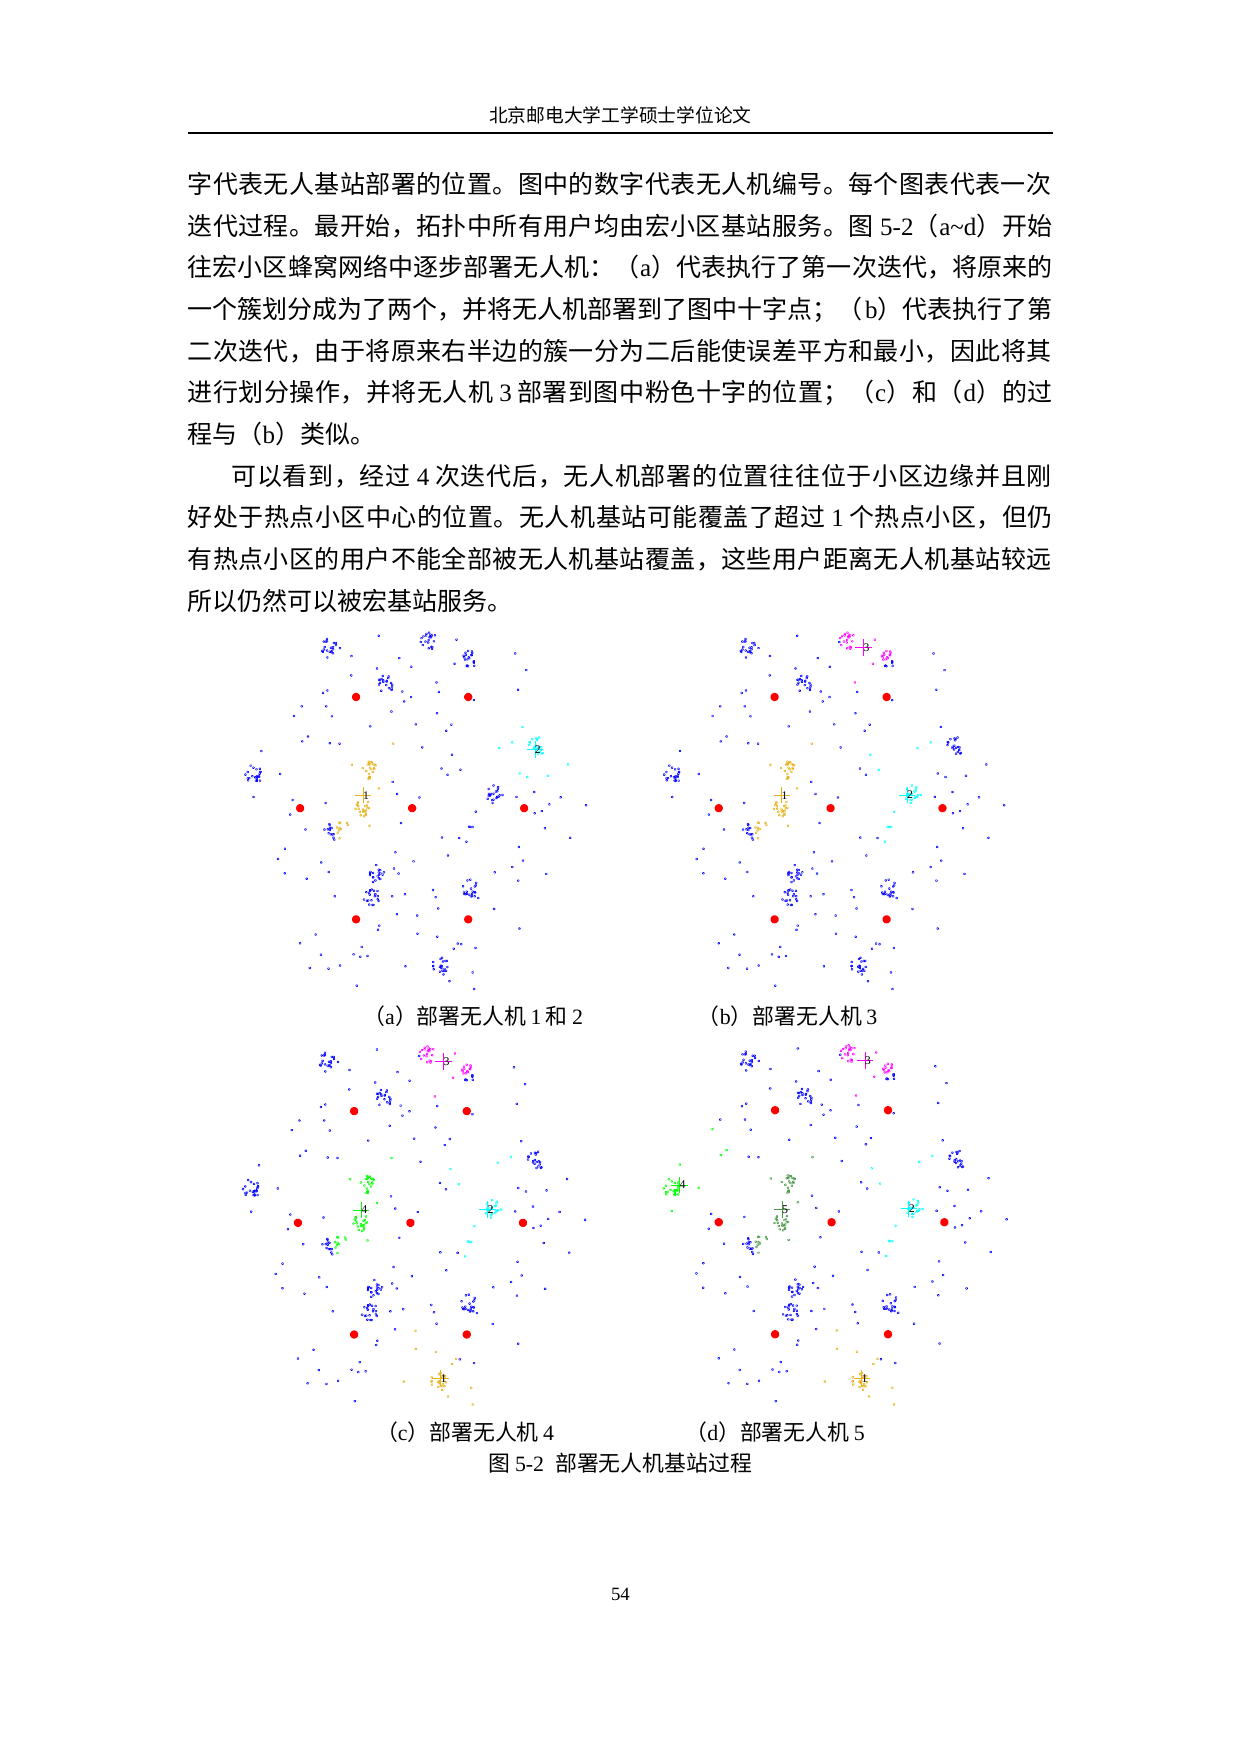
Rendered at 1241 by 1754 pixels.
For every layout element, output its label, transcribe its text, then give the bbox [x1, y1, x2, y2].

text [187, 160, 1053, 452]
text 图5-2 部署无人机基站过程 [187, 1446, 1053, 1478]
text （c）部署无人机4 （d）部署无人机5 [187, 1415, 1053, 1446]
text （a）部署无人机1和2 （b）部署无人机3 [187, 999, 1053, 1031]
text 可以看到，经过4次迭代后，无人机部署的位置往往位于小区边缘并且刚好处于热点小区中心的位置。无人机基站可能覆盖了超过1个热点小区，但仍有热点小区的用户不能全部被无人机基站覆盖，这些用户距离无人机基站较远所以仍然可以被宏基站服务。 [187, 452, 1053, 618]
